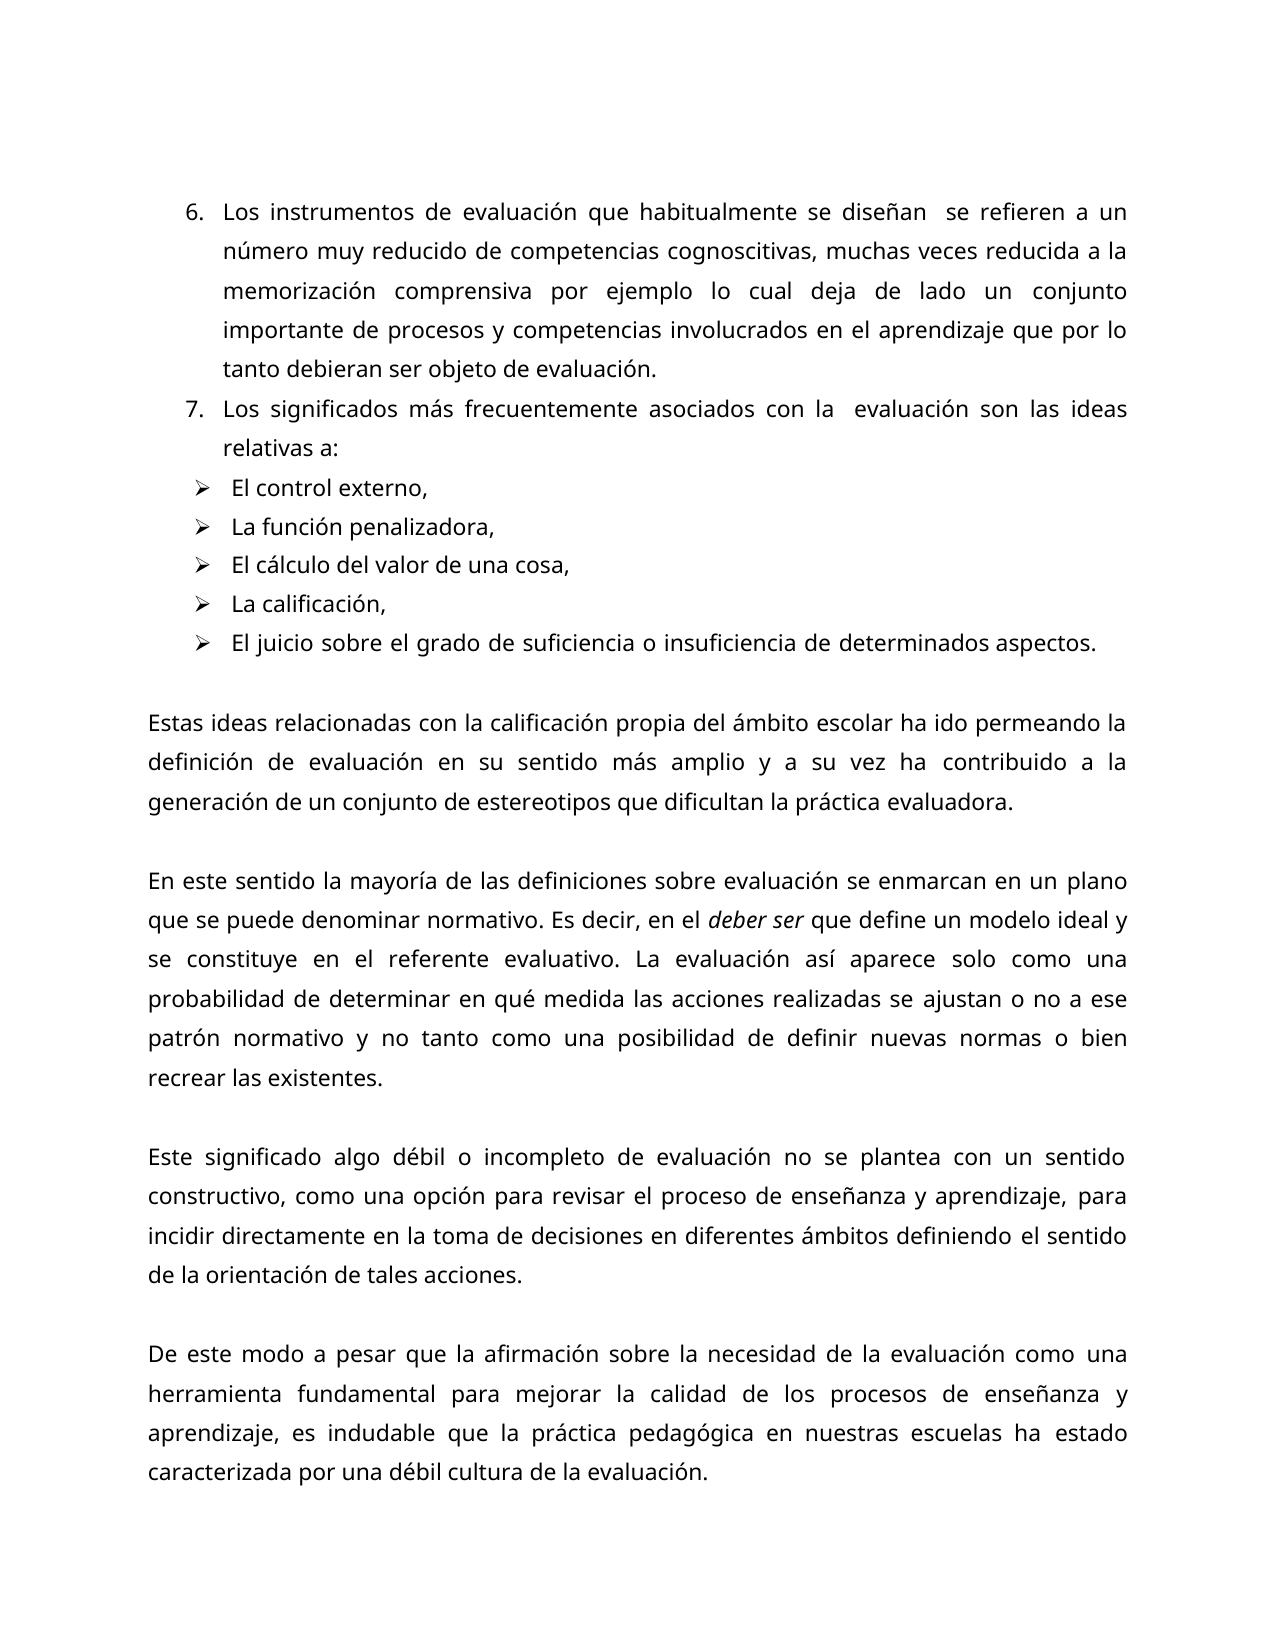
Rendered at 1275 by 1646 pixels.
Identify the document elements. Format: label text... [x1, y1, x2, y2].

list El cálculo del valor de una cosa, [193, 549, 1169, 581]
text De este modo a pesar que la afirmación sobre la necesidad de la evaluación como una herramienta fundamental para mejorar la calidad de los procesos de enseñanza y aprendizaje, es indudable que la práctica pedagógica en nuestras escuelas ha estado caracterizada por una débil cultura de la evaluación. [148, 1338, 1128, 1487]
list El juicio sobre el grado de suficiencia o insuficiencia de determinados aspectos. [193, 627, 1127, 658]
list Los significados más frecuentemente asociados con la evaluación son las ideas relativas a: [185, 393, 1127, 464]
list Los instrumentos de evaluación que habitualmente se diseñan se refieren a un número muy reducido de competencias cognoscitivas, muchas veces reducida a la memorización comprensiva por ejemplo lo cual deja de lado un conjunto importante de procesos y competencias involucrados en el aprendizaje que por lo tanto debieran ser objeto de evaluación. [185, 196, 1127, 384]
text En este sentido la mayoría de las definiciones sobre evaluación se enmarcan en un plano que se puede denominar normativo. Es decir, en el deber ser que define un modelo ideal y se constituye en el referente evaluativo. La evaluación así aparece solo como una probabilidad de determinar en qué medida las acciones realizadas se ajustan o no a ese patrón normativo y no tanto como una posibilidad de definir nuevas normas o bien recrear las existentes. [148, 864, 1128, 1093]
list La función penalizadora, [193, 511, 1169, 542]
list La calificación, [193, 588, 1169, 619]
text Este significado algo débil o incompleto de evaluación no se plantea con un sentido constructivo, como una opción para revisar el proceso de enseñanza y aprendizaje, para incidir directamente en la toma de decisiones en diferentes ámbitos definiendo el sentido de la orientación de tales acciones. [148, 1141, 1127, 1290]
list El control externo, [193, 472, 1169, 503]
text Estas ideas relacionadas con la calificación propia del ámbito escolar ha ido permeando la definición de evaluación en su sentido más amplio y a su vez ha contribuido a la generación de un conjunto de estereotipos que dificultan la práctica evaluadora. [148, 707, 1127, 817]
